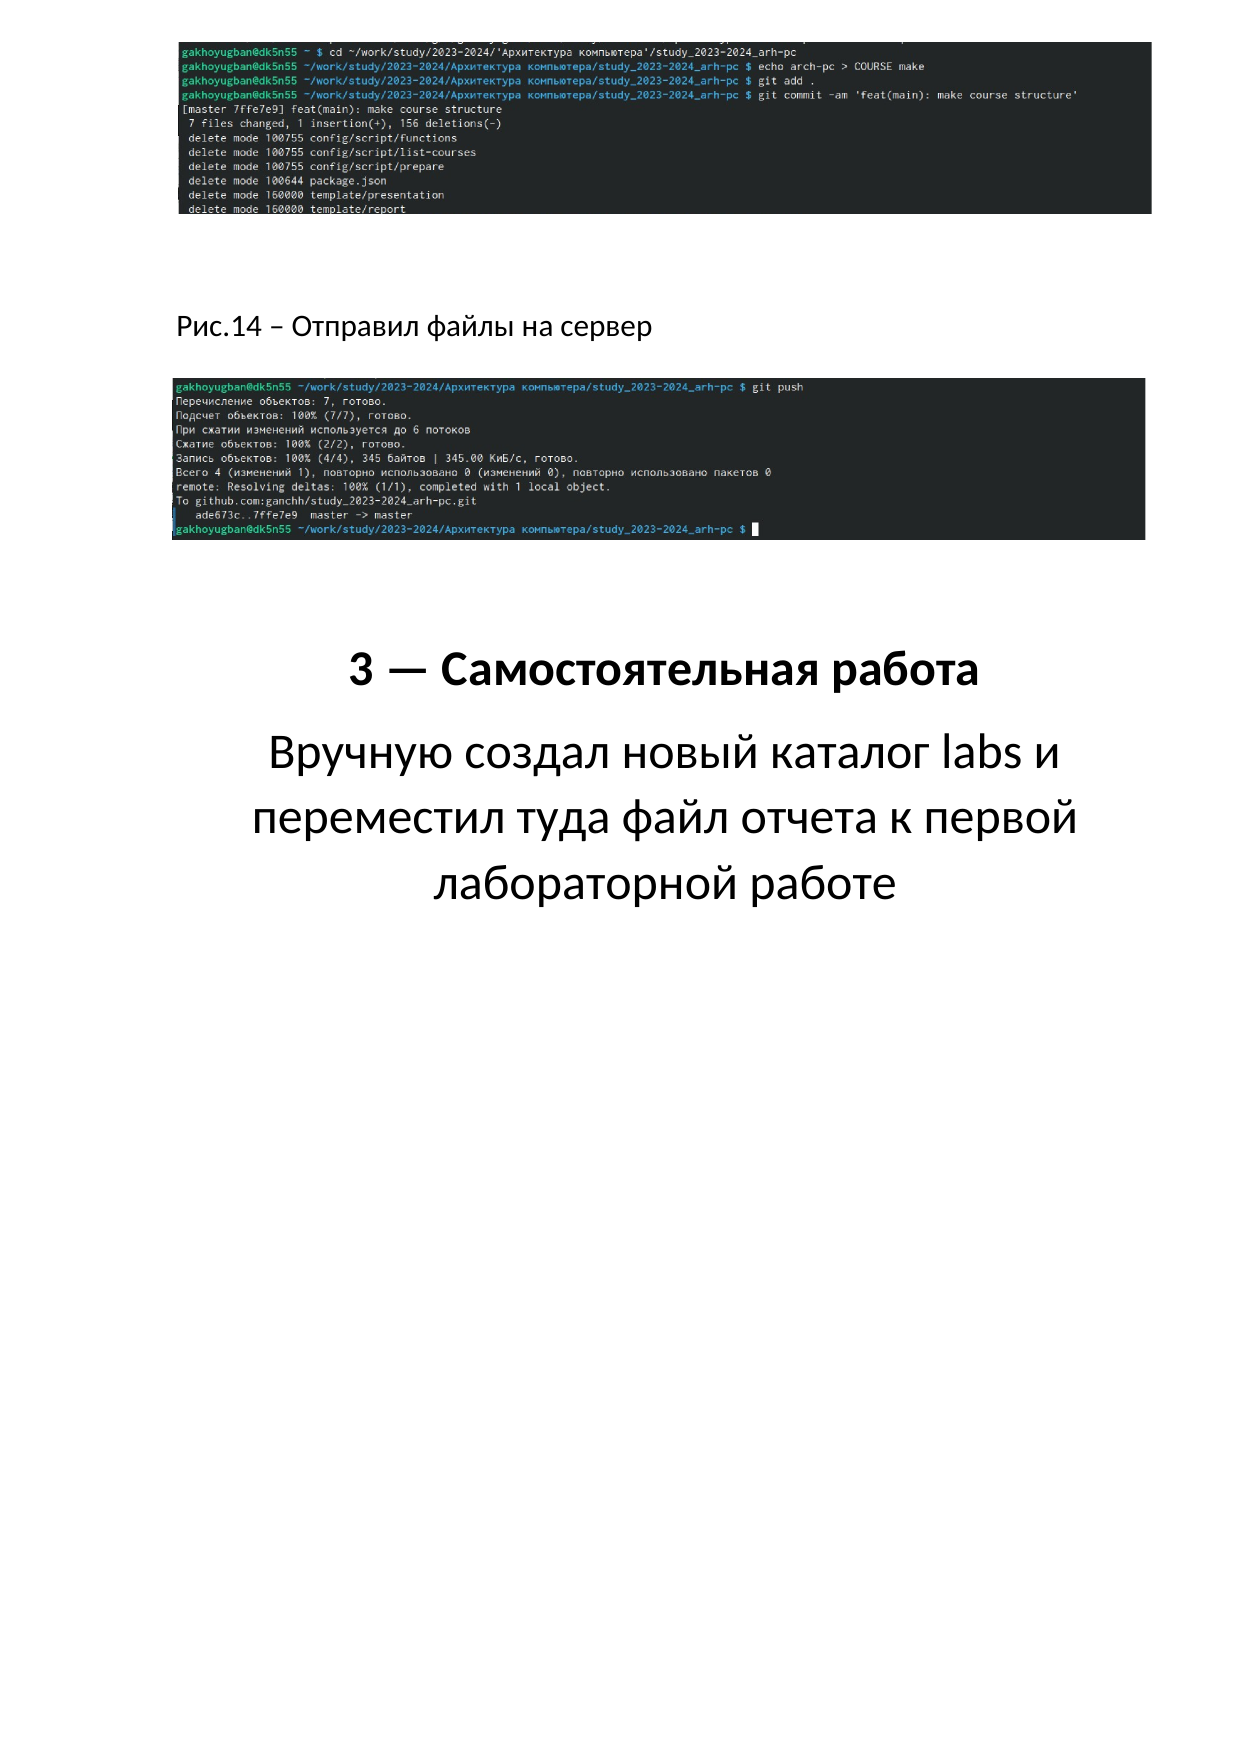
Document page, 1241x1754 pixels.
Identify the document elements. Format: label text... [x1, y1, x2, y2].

text Вручную создал новый каталог labs и переместил туда файл отчета к первой лабораторной работе [177, 719, 1151, 912]
picture [171, 377, 1146, 540]
text Рис.14 – Отправил файлы на сервер [176, 306, 1151, 344]
picture [177, 41, 1152, 214]
subtitle 3 — Самостоятельная работа [177, 637, 1151, 698]
